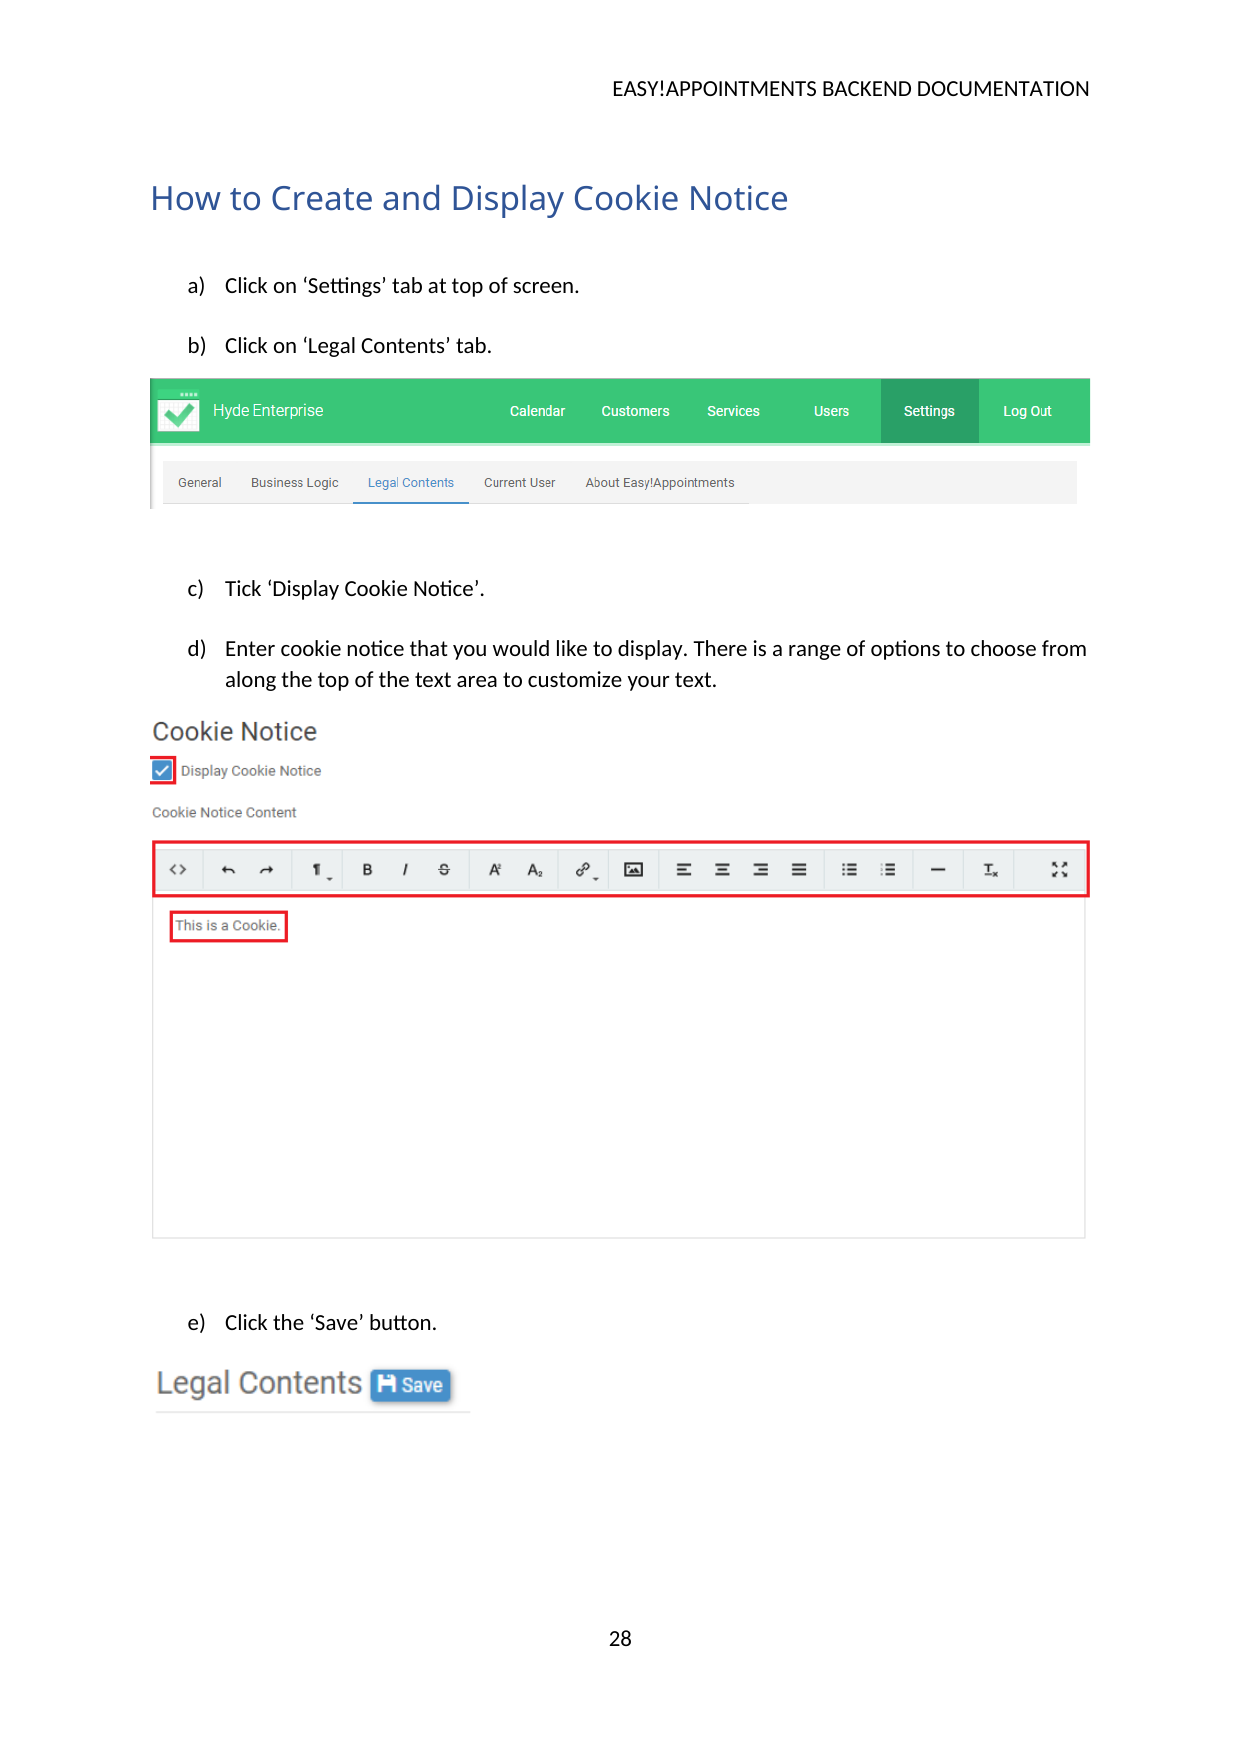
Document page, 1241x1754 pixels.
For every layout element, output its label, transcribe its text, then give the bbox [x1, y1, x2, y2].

picture [150, 378, 1091, 509]
list Click on ‘Legal Contents’ tab. [187, 331, 1090, 359]
picture [150, 711, 1091, 1243]
list Enter cookie notice that you would like to display. There is a range of options to choose from along the top of the text area to customize your text. [187, 634, 1090, 693]
subtitle How to Create and Display Cookie Notice [150, 175, 1090, 220]
list Tick ‘Display Cookie Notice’. [187, 574, 1090, 602]
list Click on ‘Settings’ tab at top of screen. [187, 271, 1090, 299]
picture [150, 1355, 471, 1426]
list Click the ‘Save’ button. [187, 1308, 1090, 1336]
